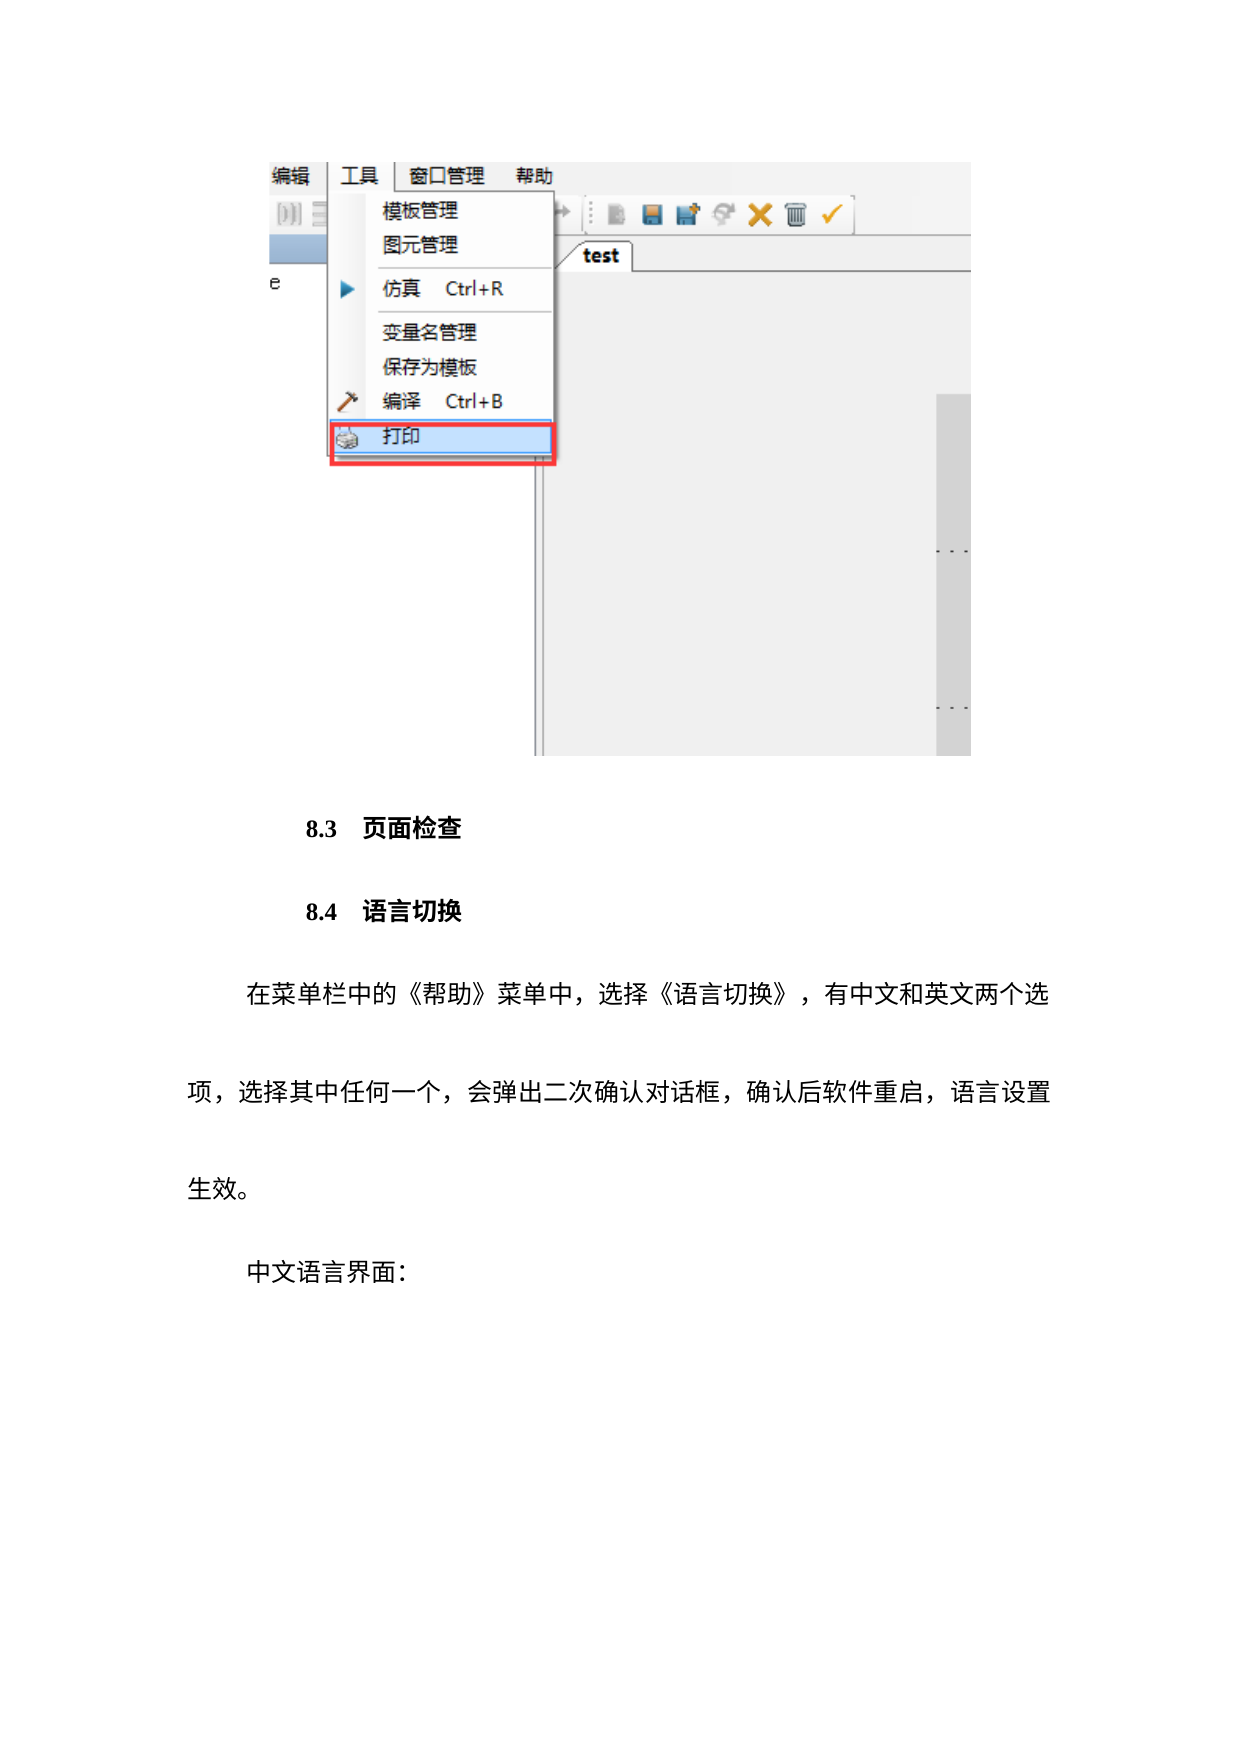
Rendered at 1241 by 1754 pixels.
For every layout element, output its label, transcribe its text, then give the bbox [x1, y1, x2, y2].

subtitle 页面检查 [247, 794, 1053, 859]
text 中文语言界面： [187, 1238, 1053, 1303]
text 在菜单栏中的《帮助》菜单中，选择《语言切换》，有中文和英文两个选项，选择其中任何一个，会弹出二次确认对话框，确认后软件重启，语言设置生效。 [187, 960, 1053, 1220]
subtitle 语言切换 [247, 877, 1053, 942]
picture [269, 162, 971, 756]
